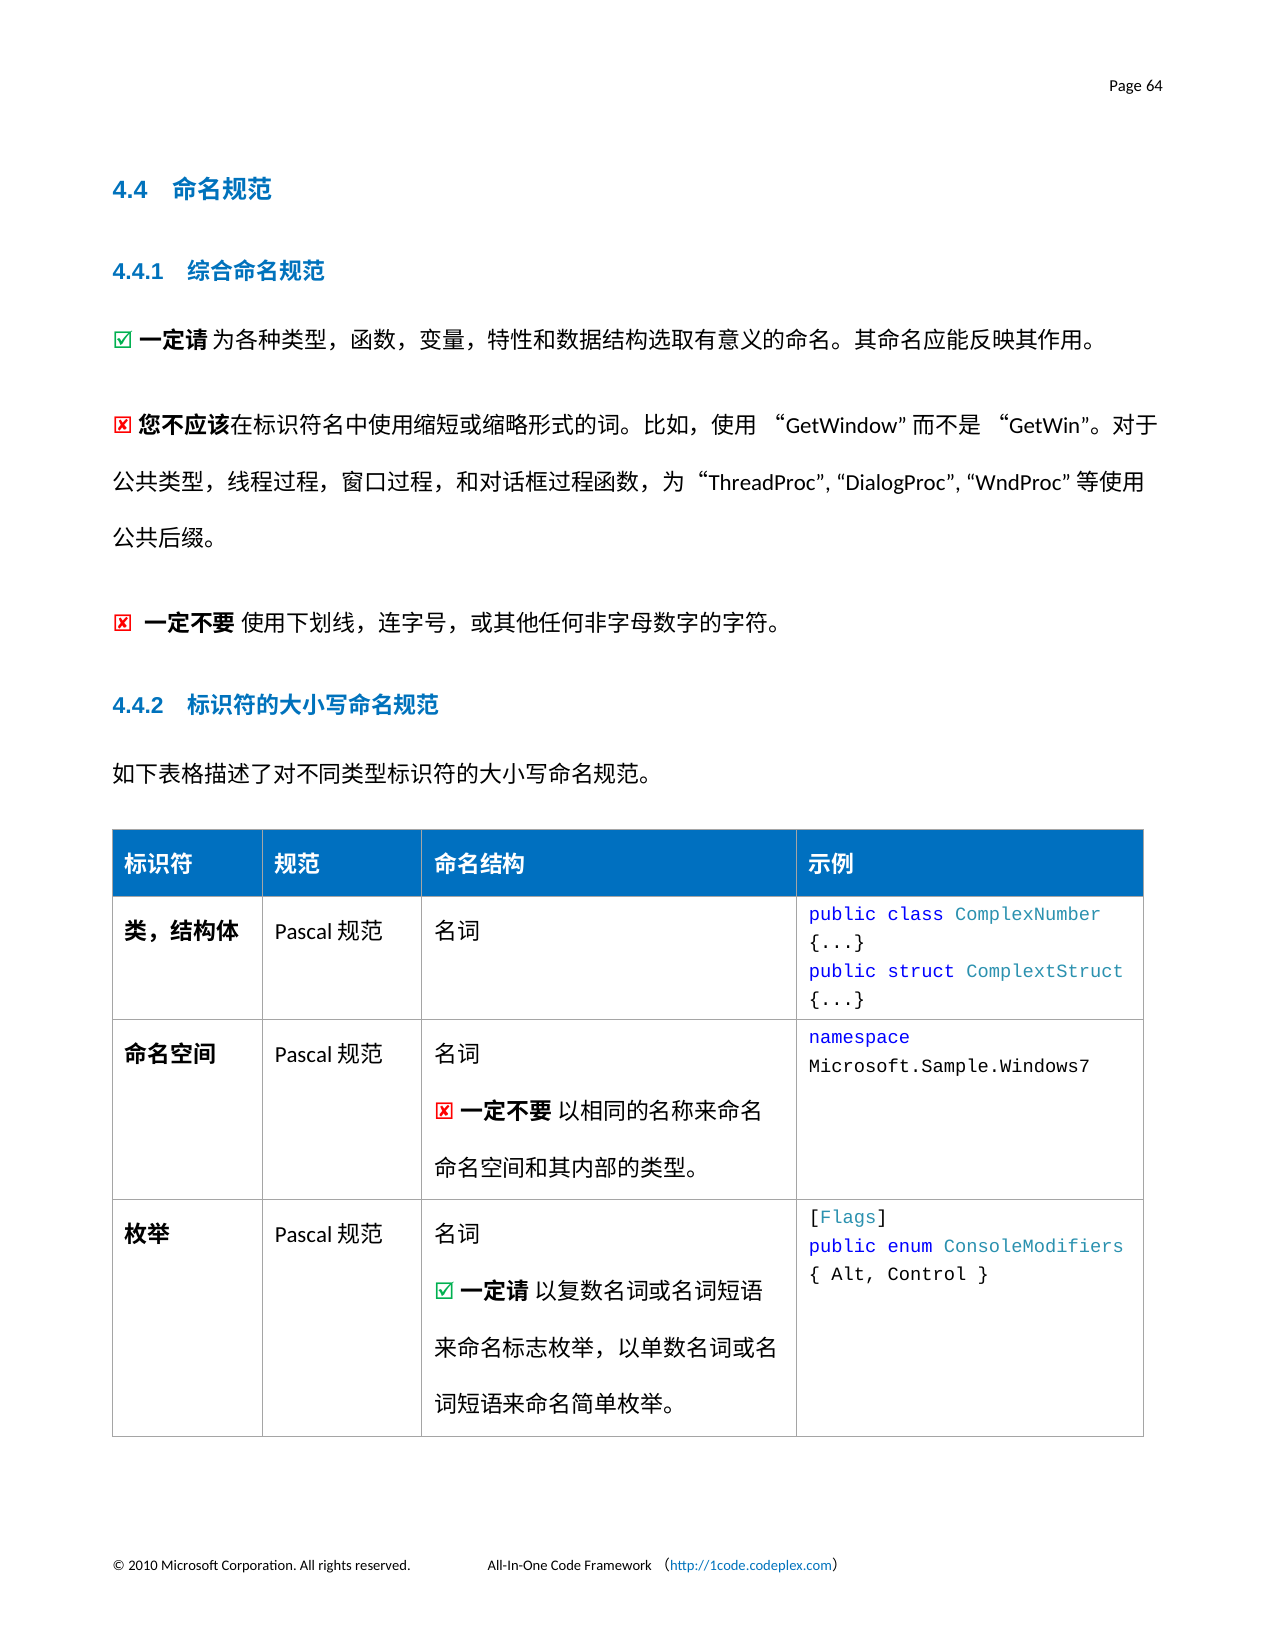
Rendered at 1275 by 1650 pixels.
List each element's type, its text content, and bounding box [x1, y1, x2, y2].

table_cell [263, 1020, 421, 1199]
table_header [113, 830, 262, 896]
text 您不应该在标识符名中使用缩短或缩略形式的词。比如，使用 “GetWindow” 而不是 “GetWin”。对于公共类型，线程过程，窗口过程，和对话框过程函数，为“ThreadProc”, “DialogProc”, “WndProc” 等使用公共后缀。 [112, 395, 1162, 565]
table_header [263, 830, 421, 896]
text 如下表格描述了对不同类型标识符的大小写命名规范。 [112, 744, 1162, 801]
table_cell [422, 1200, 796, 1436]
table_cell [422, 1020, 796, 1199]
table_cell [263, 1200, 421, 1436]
text 一定请 为各种类型，函数，变量，特性和数据结构选取有意义的命名。其命名应能反映其作用。 [112, 310, 1162, 367]
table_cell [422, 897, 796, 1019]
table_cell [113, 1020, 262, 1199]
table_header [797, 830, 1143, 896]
subtitle 命名规范 [112, 159, 1162, 216]
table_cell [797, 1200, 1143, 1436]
subtitle 综合命名规范 [112, 241, 1162, 297]
text 一定不要 使用下划线，连字号，或其他任何非字母数字的字符。 [112, 593, 1162, 650]
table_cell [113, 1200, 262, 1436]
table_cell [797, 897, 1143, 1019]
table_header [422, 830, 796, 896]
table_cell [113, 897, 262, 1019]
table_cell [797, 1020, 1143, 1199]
subtitle 标识符的大小写命名规范 [112, 675, 1162, 732]
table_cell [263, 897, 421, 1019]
